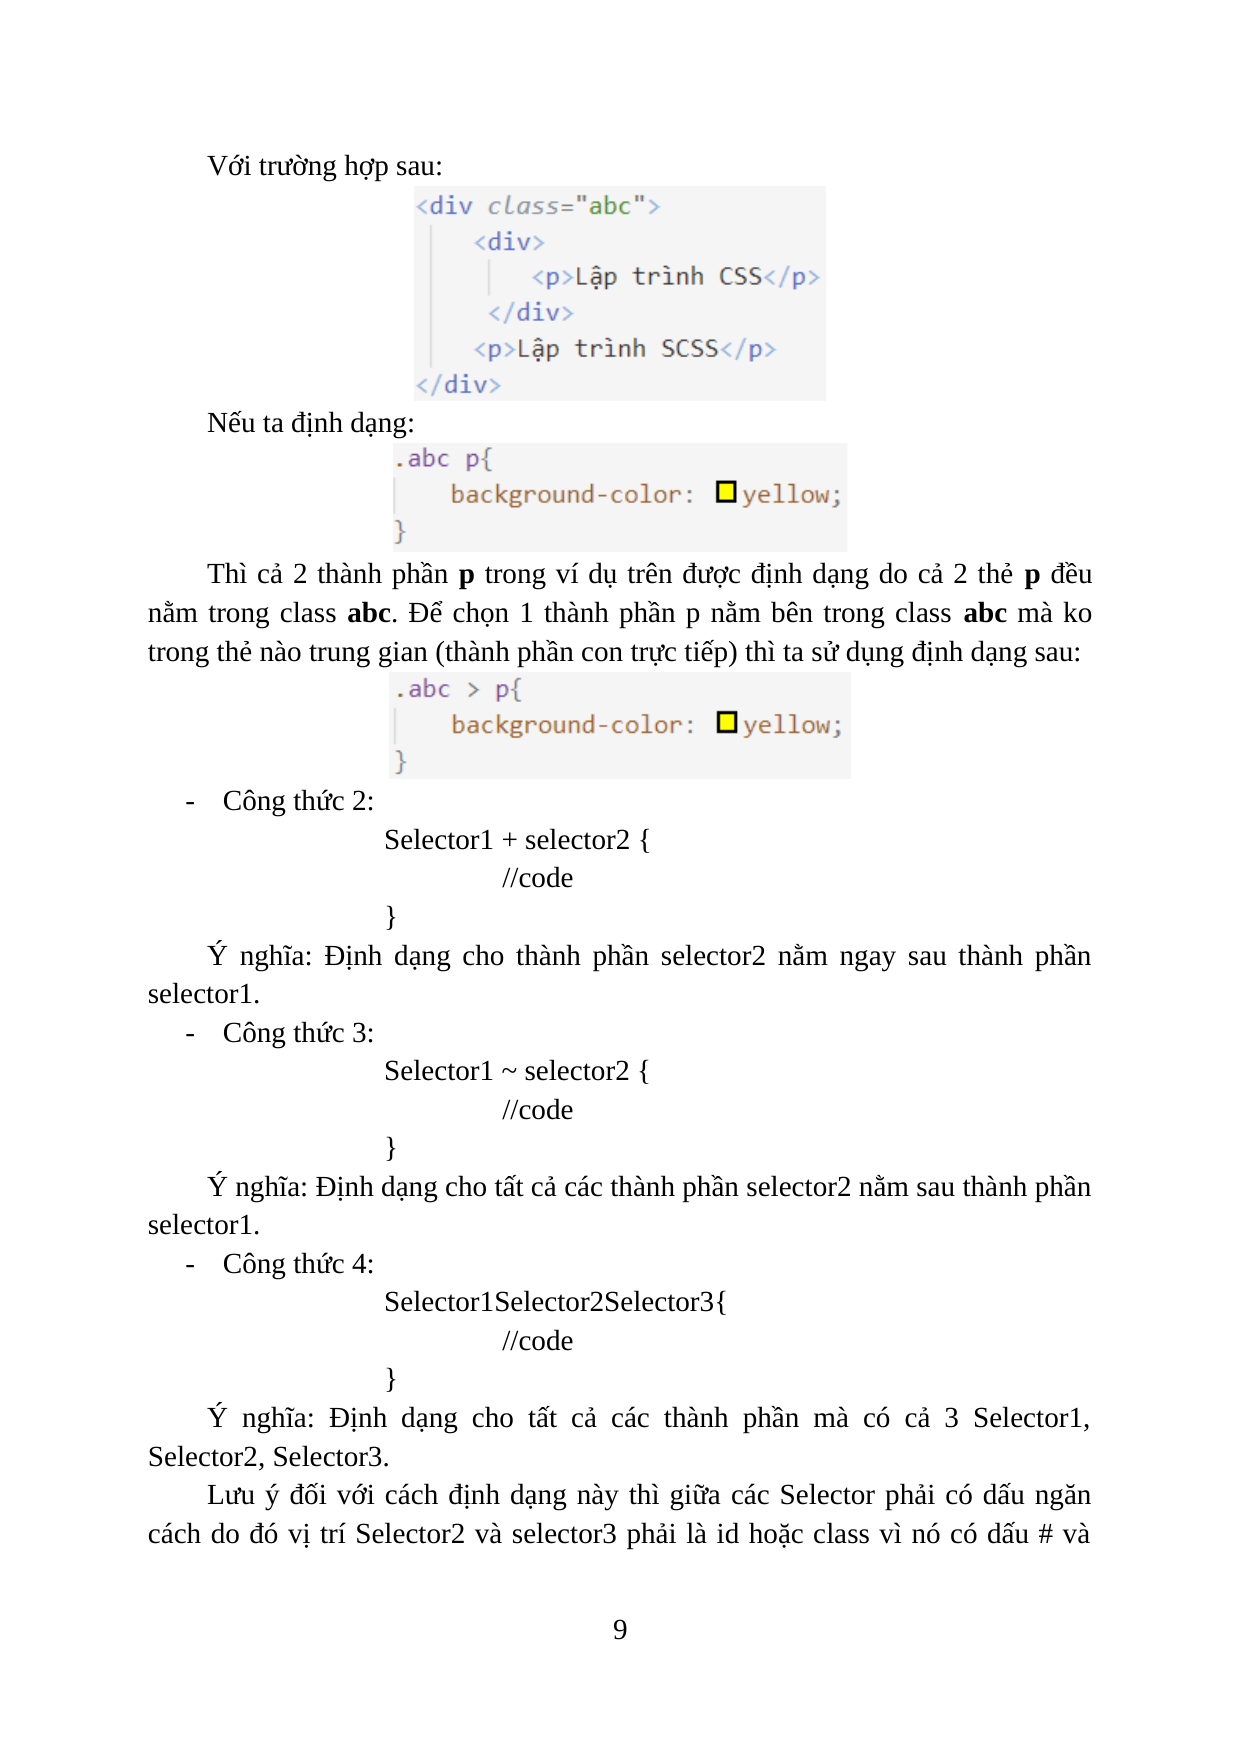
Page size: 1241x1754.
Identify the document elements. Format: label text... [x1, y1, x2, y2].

text Thì cả 2 thành phần p trong ví dụ trên được định dạng do cả 2 thẻ p đều nằm trong class abc. Để chọn 1 thành phần p nằm bên trong class abc mà ko trong thẻ nào trung gian (thành phần con trực tiếp) thì ta sử dụng định dạng sau: [148, 557, 1092, 667]
text //code [384, 861, 1092, 894]
text } [384, 1362, 1092, 1395]
list Công thức 2: [185, 783, 1092, 817]
text Nếu ta định dạng: [148, 405, 1092, 439]
text //code [384, 1323, 1092, 1357]
text Selector1Selector2Selector3{ [384, 1284, 1092, 1318]
text //code [384, 1092, 1092, 1125]
picture [392, 443, 848, 552]
text } [384, 899, 1092, 933]
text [148, 1477, 1092, 1549]
text Ý nghĩa: Định dạng cho tất cả các thành phần selector2 nằm sau thành phần selector1. [148, 1169, 1092, 1241]
text Với trường hợp sau: [148, 148, 1092, 181]
list Công thức 4: [185, 1246, 1092, 1279]
text Ý nghĩa: Định dạng cho tất cả các thành phần mà có cả 3 Selector1, Selector2, Selector3. [148, 1400, 1092, 1472]
text Selector1 ~ selector2 { [384, 1053, 1092, 1087]
text Selector1 + selector2 { [384, 822, 1092, 856]
picture [388, 672, 852, 779]
list Công thức 3: [185, 1015, 1092, 1048]
text } [384, 1130, 1092, 1164]
text Ý nghĩa: Định dạng cho thành phần selector2 nằm ngay sau thành phần selector1. [148, 938, 1092, 1010]
picture [413, 186, 827, 401]
